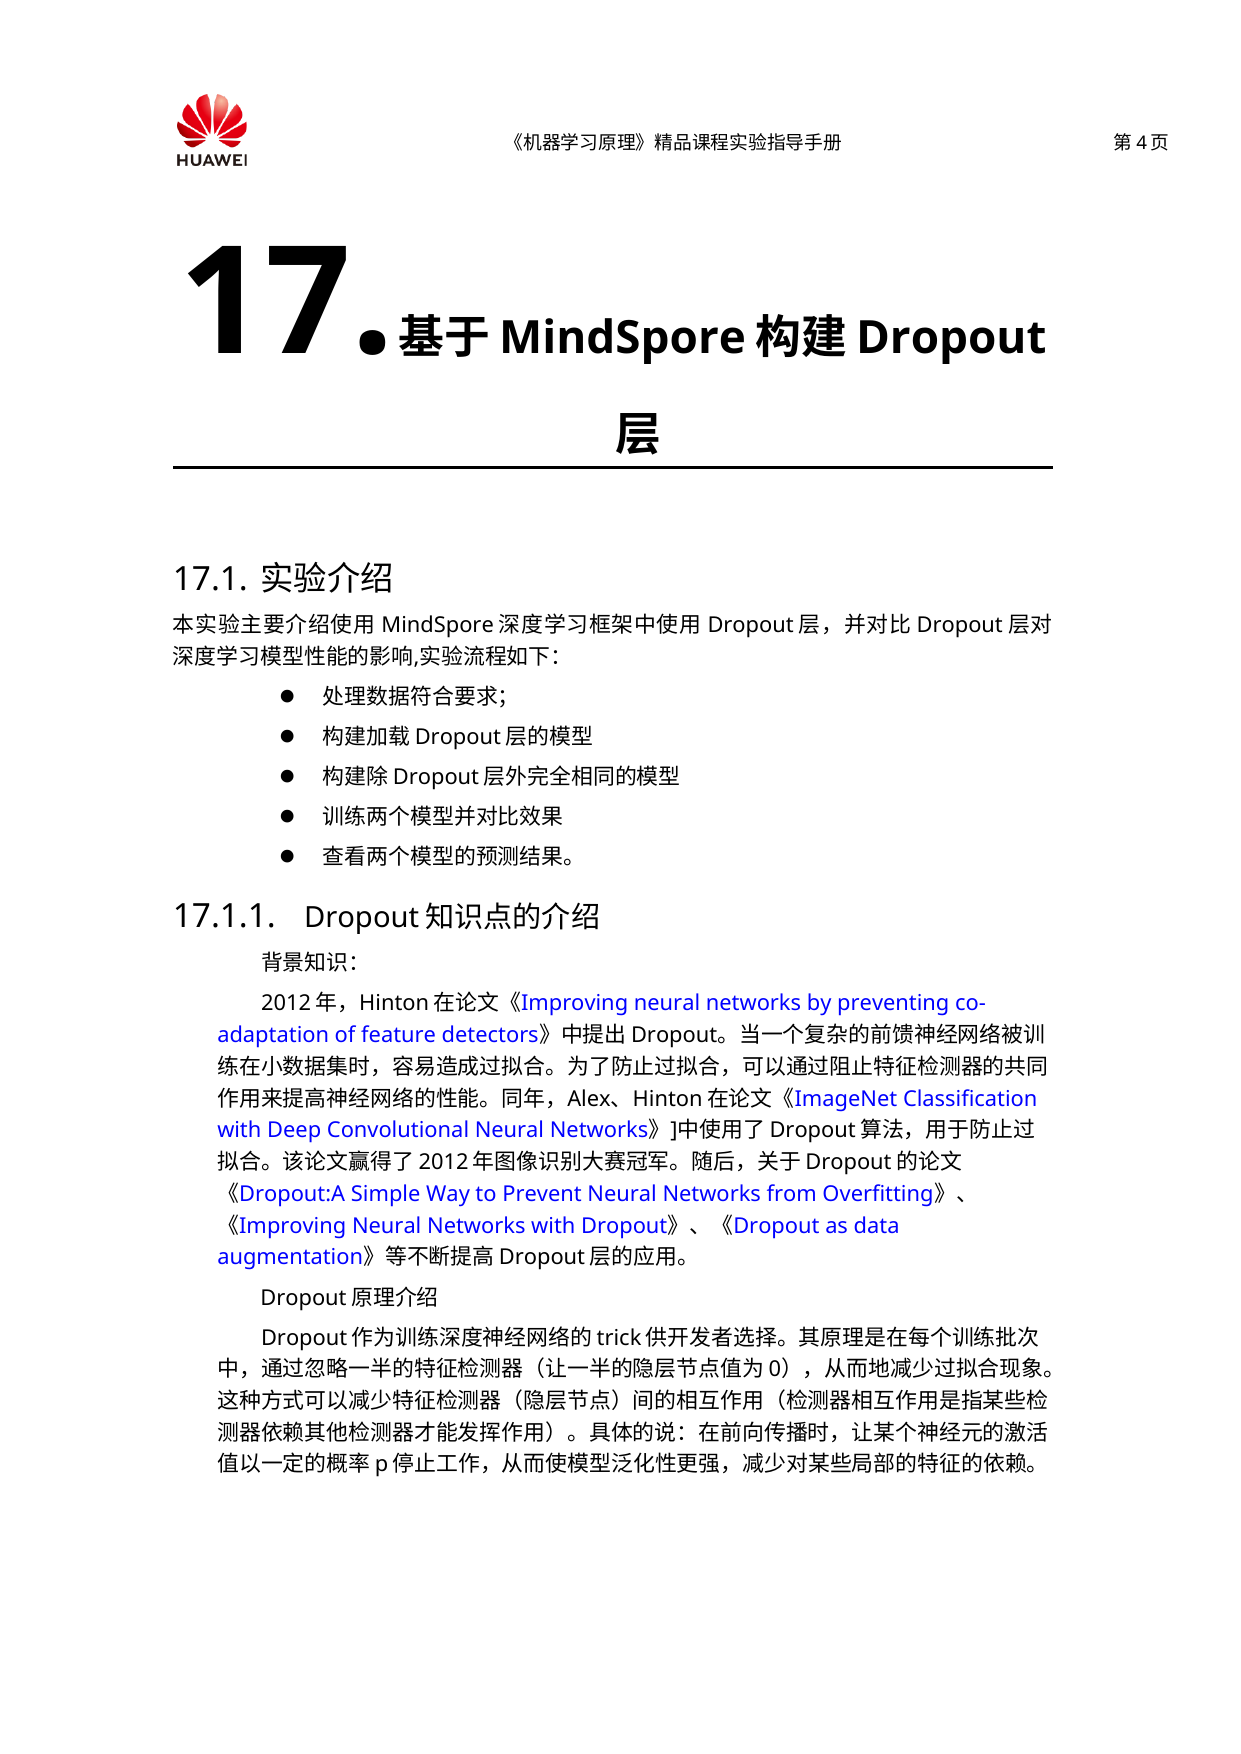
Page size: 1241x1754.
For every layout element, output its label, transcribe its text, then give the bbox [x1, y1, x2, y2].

list 处理数据符合要求； [279, 679, 1053, 711]
list 查看两个模型的预测结果。 [279, 839, 1053, 871]
list 构建加载Dropout层的模型 [279, 719, 1053, 751]
subtitle 基于MindSpore构建Dropout层 [173, 193, 1053, 466]
text 本实验主要介绍使用MindSpore深度学习框架中使用Dropout层，并对比Dropout层对深度学习模型性能的影响,实验流程如下： [173, 609, 1053, 671]
picture [177, 94, 247, 166]
list Dropout作为训练深度神经网络的trick供开发者选择。其原理是在每个训练批次中，通过忽略一半的特征检测器（让一半的隐层节点值为0），从而地减少过拟合现象。这种方式可以减少特征检测器（隐层节点）间的相互作用（检测器相互作用是指某些检测器依赖其他检测器才能发挥作用）。具体的说：在前向传播时，让某个神经元的激活值以一定的概率p停止工作，从而使模型泛化性更强，减少对某些局部的特征的依赖。 [217, 1319, 1053, 1478]
list 背景知识： [217, 945, 1053, 977]
list 构建除Dropout层外完全相同的模型 [279, 759, 1053, 791]
subtitle 实验介绍 [173, 552, 1053, 601]
subtitle Dropout知识点的介绍 [173, 892, 1053, 937]
text Dropout原理介绍 [216, 1279, 1053, 1311]
list 训练两个模型并对比效果 [279, 799, 1053, 831]
list 2012年，Hinton在论文《Improving neural networks by preventing co-adaptation of feature detectors》中提出Dropout。当一个复杂的前馈神经网络被训练在小数据集时，容易造成过拟合。为了防止过拟合，可以通过阻止特征检测器的共同作用来提高神经网络的性能。同年，Alex、Hinton在论文《ImageNet Classification with Deep Convolutional Neural Networks》]中使用了Dropout算法，用于防止过拟合。该论文赢得了2012年图像识别大赛冠军。随后，关于Dropout的论文《Dropout:A Simple Way to Prevent Neural Networks from Overfitting》、《Improving Neural Networks with Dropout》、《Dropout as data augmentation》等不断提高Dropout层的应用。 [217, 985, 1053, 1271]
